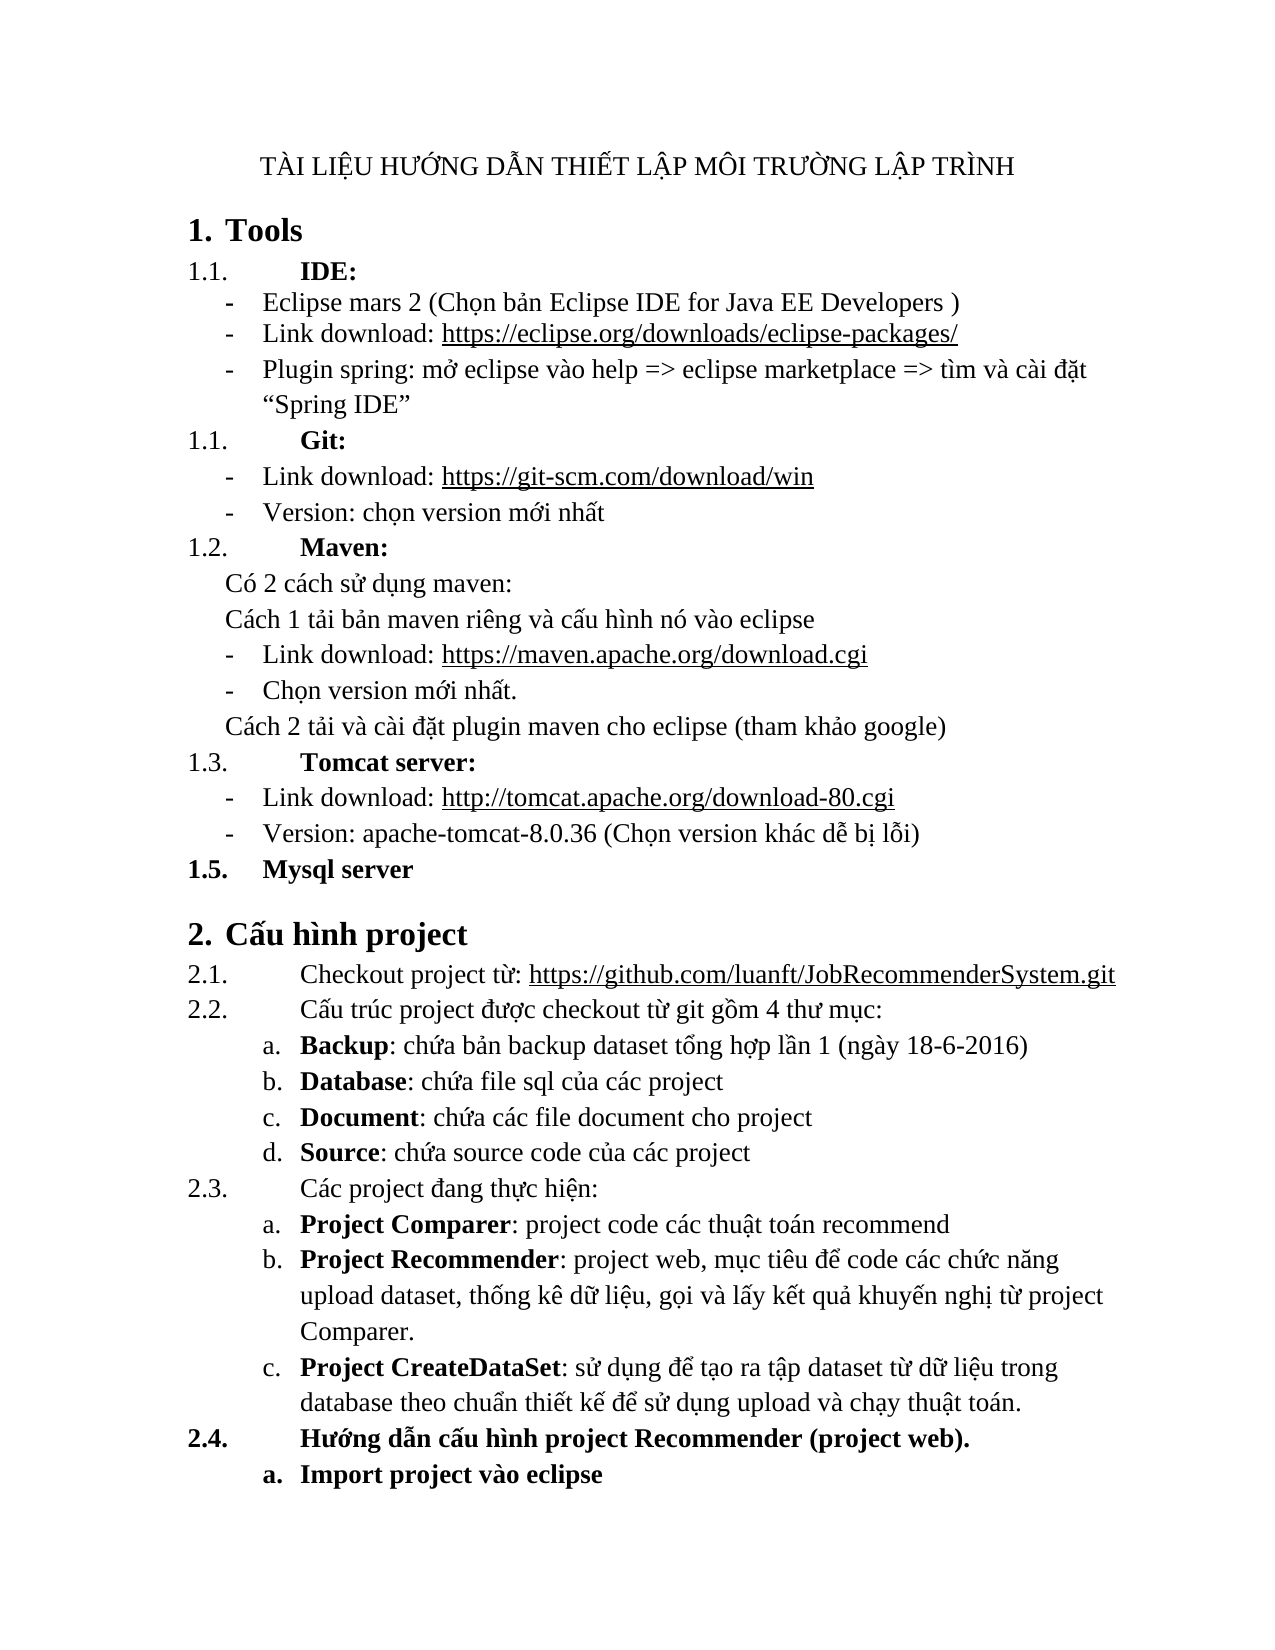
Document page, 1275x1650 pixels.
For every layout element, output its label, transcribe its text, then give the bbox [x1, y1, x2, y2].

list Link download: https://eclipse.org/downloads/eclipse-packages/ [225, 317, 1125, 348]
list Tomcat server: [187, 746, 1125, 777]
list Mysql server [187, 853, 1125, 884]
list Source: chứa source code của các project [262, 1136, 1125, 1168]
list Chọn version mới nhất. [225, 674, 1125, 706]
list Có 2 cách sử dụng maven: [225, 567, 1125, 598]
list Eclipse mars 2 (Chọn bản Eclipse IDE for Java EE Developers ) [225, 286, 1125, 317]
list Git: [187, 424, 1125, 455]
list Cách 2 tải và cài đặt plugin maven cho eclipse (tham khảo google) [225, 710, 1125, 741]
list Project CreateDataSet: sử dụng để tạo ra tập dataset từ dữ liệu trong database theo chuẩn thiết kế để sử dụng upload và chạy thuật toán. [262, 1351, 1125, 1418]
list Version: chọn version mới nhất [225, 496, 1125, 527]
list Project Recommender: project web, mục tiêu để code các chức năng upload dataset, thống kê dữ liệu, gọi và lấy kết quả khuyến nghị từ project Comparer. [262, 1244, 1125, 1346]
list Các project đang thực hiện: [187, 1172, 1125, 1203]
list Database: chứa file sql của các project [262, 1065, 1125, 1096]
text TÀI LIỆU HƯỚNG DẪN THIẾT LẬP MÔI TRƯỜNG LẬP TRÌNH [150, 150, 1125, 181]
list Link download: https://maven.apache.org/download.cgi [225, 639, 1125, 670]
list Plugin spring: mở eclipse vào help => eclipse marketplace => tìm và cài đặt “Spring IDE” [225, 353, 1125, 420]
list Hướng dẫn cấu hình project Recommender (project web). [187, 1422, 1125, 1453]
list IDE: [187, 255, 1125, 286]
list Document: chứa các file document cho project [262, 1101, 1125, 1132]
list Checkout project từ: https://github.com/luanft/JobRecommenderSystem.git [187, 958, 1125, 989]
list Link download: http://tomcat.apache.org/download-80.cgi [225, 782, 1125, 813]
list Link download: https://git-scm.com/download/win [225, 460, 1125, 491]
list Maven: [187, 531, 1125, 563]
subtitle Cấu hình project [187, 914, 1125, 952]
list Version: apache-tomcat-8.0.36 (Chọn version khác dễ bị lỗi) [225, 817, 1125, 848]
subtitle Tools [187, 211, 1125, 249]
list Backup: chứa bản backup dataset tổng hợp lần 1 (ngày 18-6-2016) [262, 1029, 1125, 1060]
list Cách 1 tải bản maven riêng và cấu hình nó vào eclipse [225, 603, 1125, 634]
list Project Comparer: project code các thuật toán recommend [262, 1208, 1125, 1239]
list Cấu trúc project được checkout từ git gồm 4 thư mục: [187, 993, 1125, 1025]
list Import project vào eclipse [262, 1458, 1125, 1489]
